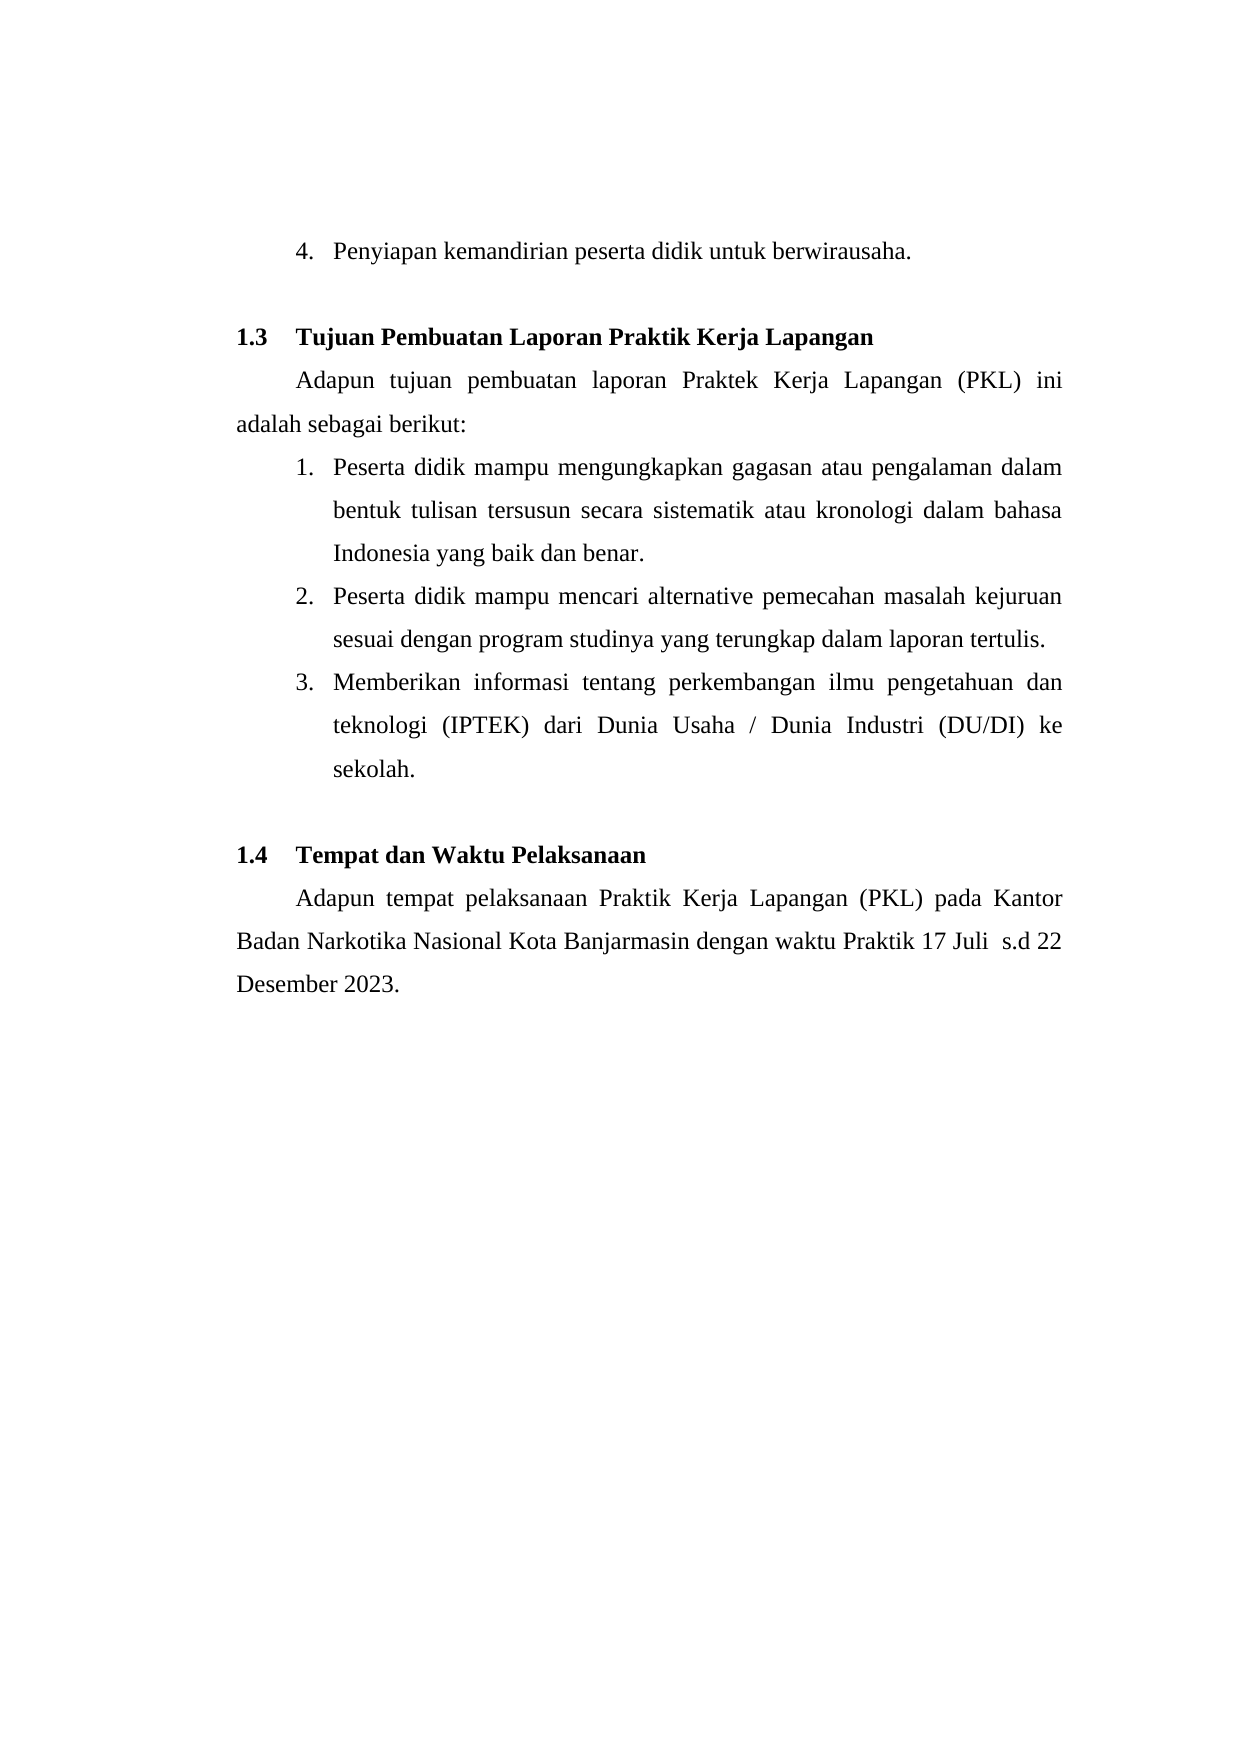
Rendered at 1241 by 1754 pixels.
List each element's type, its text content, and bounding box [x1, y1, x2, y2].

list Peserta didik mampu mencari alternative pemecahan masalah kejuruan sesuai dengan program studinya yang terungkap dalam laporan tertulis. [295, 581, 1063, 653]
list Penyiapan kemandirian peserta didik untuk berwirausaha. [295, 236, 1063, 265]
text 1.3 Tujuan Pembuatan Laporan Praktik Kerja Lapangan [236, 322, 1063, 351]
text Adapun tujuan pembuatan laporan Praktek Kerja Lapangan (PKL) ini adalah sebagai berikut: [236, 366, 1063, 437]
list Peserta didik mampu mengungkapkan gagasan atau pengalaman dalam bentuk tulisan tersusun secara sistematik atau kronologi dalam bahasa Indonesia yang baik dan benar. [295, 452, 1063, 567]
text Adapun tempat pelaksanaan Praktik Kerja Lapangan (PKL) pada Kantor Badan Narkotika Nasional Kota Banjarmasin dengan waktu Praktik 17 Juli s.d 22 Desember 2023. [236, 883, 1063, 998]
list Memberikan informasi tentang perkembangan ilmu pengetahuan dan teknologi (IPTEK) dari Dunia Usaha / Dunia Industri (DU/DI) ke sekolah. [295, 667, 1063, 782]
text 1.4 Tempat dan Waktu Pelaksanaan [236, 840, 1063, 869]
